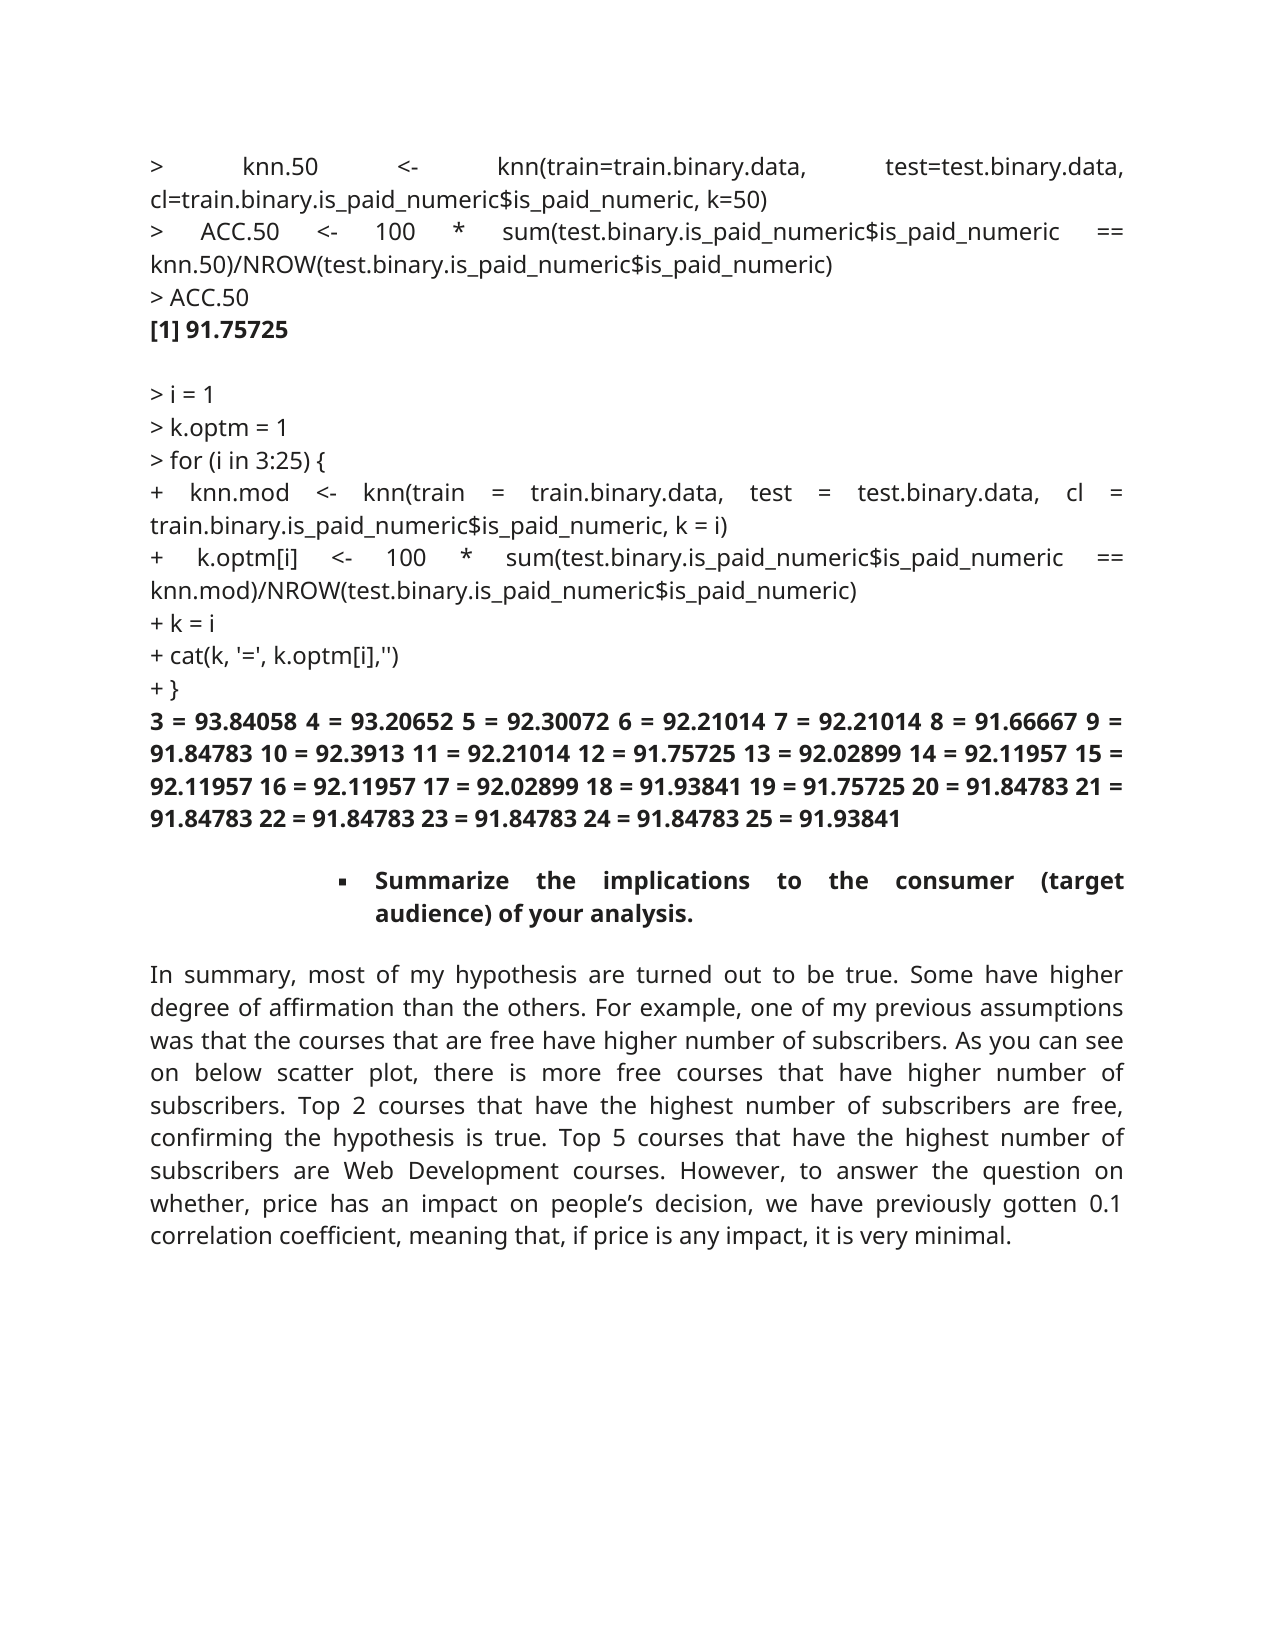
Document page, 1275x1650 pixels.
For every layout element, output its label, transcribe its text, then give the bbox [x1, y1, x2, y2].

text > ACC.50 <- 100 * sum(test.binary.is_paid_numeric$is_paid_numeric == knn.50)/NROW(test.binary.is_paid_numeric$is_paid_numeric) [150, 215, 1125, 280]
text > k.optm = 1 [150, 411, 1125, 443]
text > ACC.50 [150, 280, 1125, 313]
text + knn.mod <- knn(train = train.binary.data, test = test.binary.data, cl = train.binary.is_paid_numeric$is_paid_numeric, k = i) [150, 476, 1125, 541]
text In summary, most of my hypothesis are turned out to be true. Some have higher degree of affirmation than the others. For example, one of my previous assumptions was that the courses that are free have higher number of subscribers. As you can see on below scatter plot, there is more free courses that have higher number of subscribers. Top 2 courses that have the highest number of subscribers are free, confirming the hypothesis is true. Top 5 courses that have the highest number of subscribers are Web Development courses. However, to answer the question on whether, price has an impact on people’s decision, we have previously gotten 0.1 correlation coefficient, meaning that, if price is any impact, it is very minimal. [150, 958, 1125, 1252]
text > i = 1 [150, 378, 1125, 411]
text + } [150, 672, 1125, 704]
text + k.optm[i] <- 100 * sum(test.binary.is_paid_numeric$is_paid_numeric == knn.mod)/NROW(test.binary.is_paid_numeric$is_paid_numeric) [150, 541, 1125, 606]
list Summarize the implications to the consumer (target audience) of your analysis. [337, 864, 1125, 929]
text > knn.50 <- knn(train=train.binary.data, test=test.binary.data, cl=train.binary.is_paid_numeric$is_paid_numeric, k=50) [150, 150, 1125, 215]
text + cat(k, '=', k.optm[i],'') [150, 639, 1125, 672]
text 3 = 93.84058 4 = 93.20652 5 = 92.30072 6 = 92.21014 7 = 92.21014 8 = 91.66667 9 = 91.84783 10 = 92.3913 11 = 92.21014 12 = 91.75725 13 = 92.02899 14 = 92.11957 15 = 92.11957 16 = 92.11957 17 = 92.02899 18 = 91.93841 19 = 91.75725 20 = 91.84783 21 = 91.84783 22 = 91.84783 23 = 91.84783 24 = 91.84783 25 = 91.93841 [150, 704, 1125, 835]
text + k = i [150, 606, 1125, 639]
text [1] 91.75725 [150, 313, 1125, 346]
text > for (i in 3:25) { [150, 443, 1125, 476]
